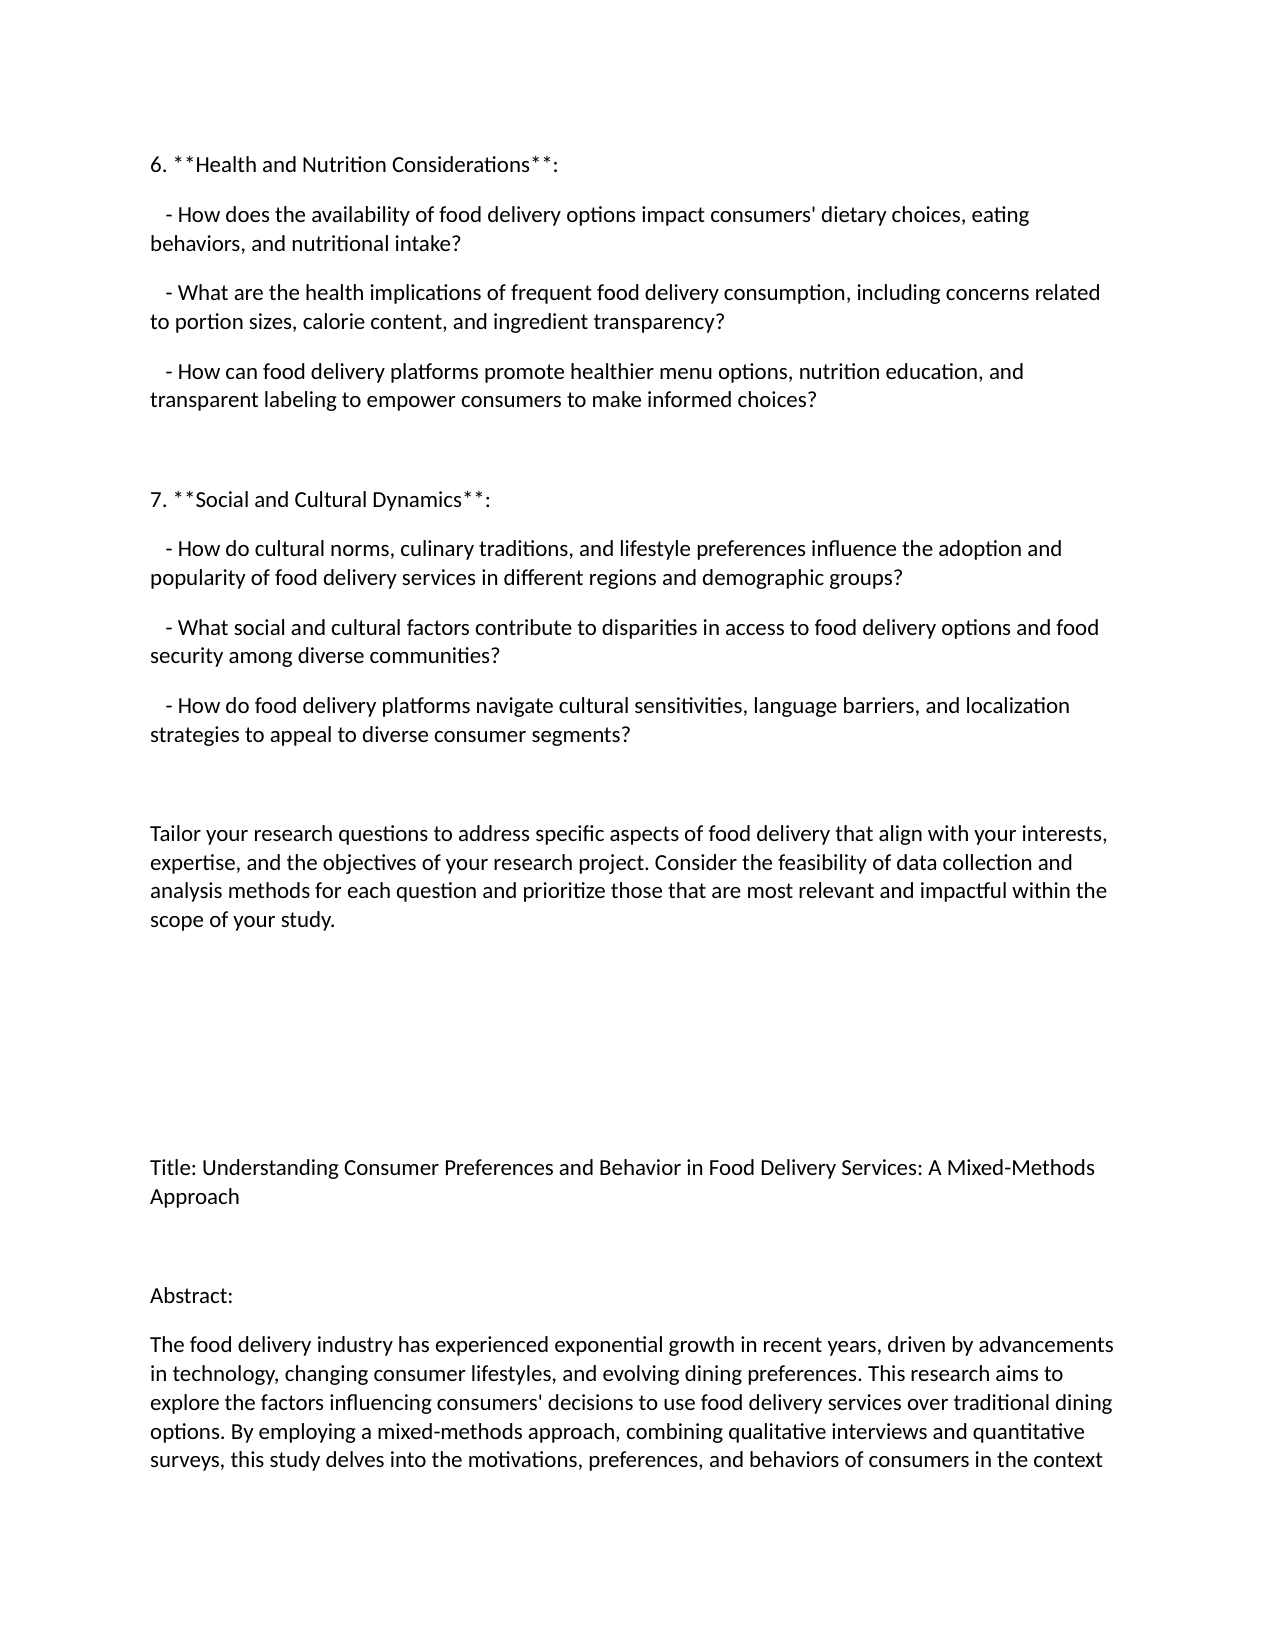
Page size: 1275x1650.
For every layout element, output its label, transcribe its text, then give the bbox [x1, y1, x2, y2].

text Tailor your research questions to address specific aspects of food delivery that align with your interests, expertise, and the objectives of your research project. Consider the feasibility of data collection and analysis methods for each question and prioritize those that are most relevant and impactful within the scope of your study. [150, 818, 1125, 933]
text Abstract: [150, 1280, 1125, 1309]
text 6. **Health and Nutrition Considerations**: [150, 150, 1125, 179]
text - How do cultural norms, culinary traditions, and lifestyle preferences influence the adoption and popularity of food delivery services in different regions and demographic groups? [150, 534, 1125, 591]
text - What social and cultural factors contribute to disparities in access to food delivery options and food security among diverse communities? [150, 612, 1125, 669]
text - What are the health implications of frequent food delivery consumption, including concerns related to portion sizes, calorie content, and ingredient transparency? [150, 278, 1125, 335]
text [150, 1330, 1125, 1474]
text 7. **Social and Cultural Dynamics**: [150, 484, 1125, 513]
text - How does the availability of food delivery options impact consumers' dietary choices, eating behaviors, and nutritional intake? [150, 199, 1125, 257]
text - How do food delivery platforms navigate cultural sensitivities, language barriers, and localization strategies to appeal to diverse consumer segments? [150, 690, 1125, 748]
text - How can food delivery platforms promote healthier menu options, nutrition education, and transparent labeling to empower consumers to make informed choices? [150, 356, 1125, 414]
text Title: Understanding Consumer Preferences and Behavior in Food Delivery Services: A Mixed-Methods Approach [150, 1152, 1125, 1210]
